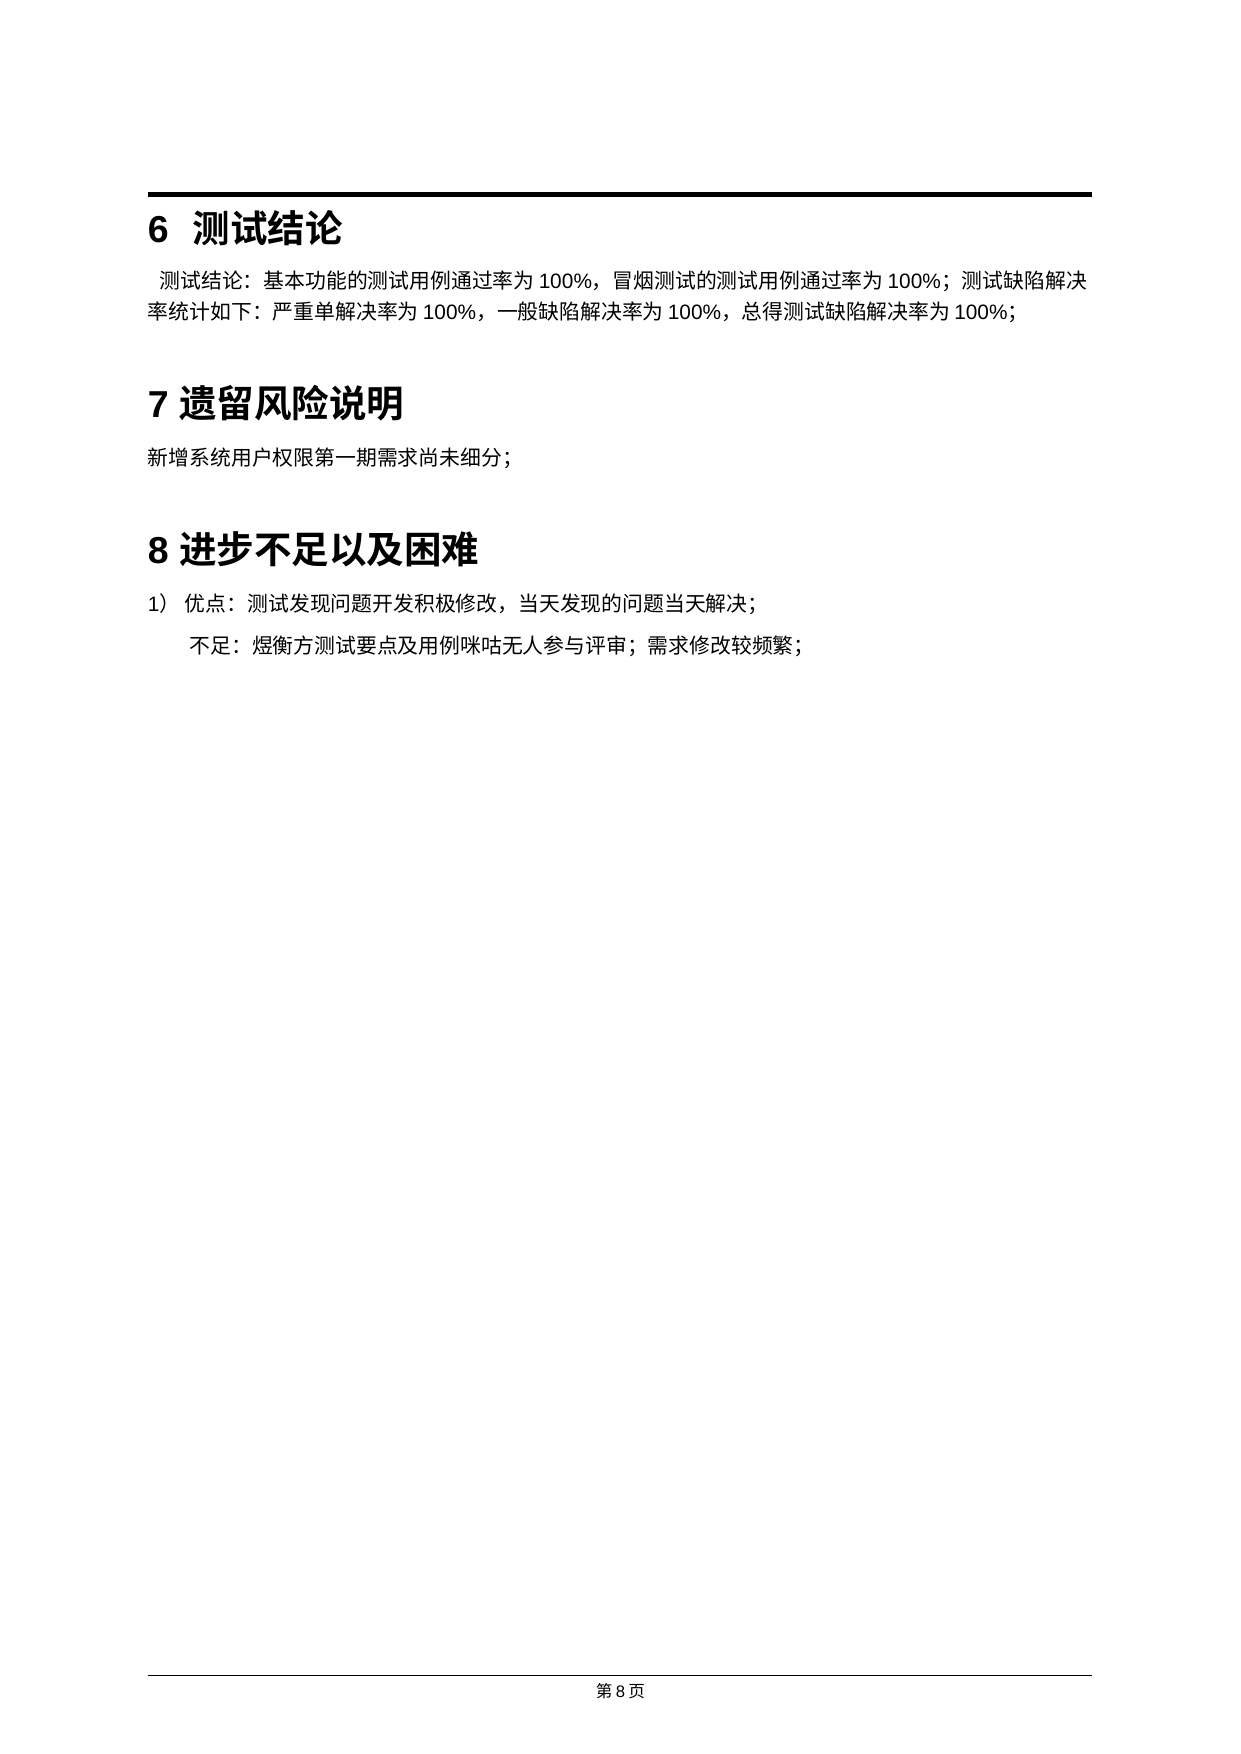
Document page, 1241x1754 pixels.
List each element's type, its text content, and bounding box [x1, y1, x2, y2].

text 新增系统用户权限第一期需求尚未细分； [148, 441, 1092, 471]
text 8 进步不足以及困难 [148, 520, 1092, 574]
text 测试结论：基本功能的测试用例通过率为100%，冒烟测试的测试用例通过率为100%；测试缺陷解决率统计如下：严重单解决率为100%，一般缺陷解决率为100%，总得测试缺陷解决率为100%； [148, 265, 1092, 325]
text 1） 优点：测试发现问题开发积极修改，当天发现的问题当天解决； [148, 587, 1092, 617]
subtitle 测试结论 [148, 197, 1092, 253]
text 不足：煜衡方测试要点及用例咪咕无人参与评审；需求修改较频繁； [148, 629, 1092, 660]
text 7 遗留风险说明 [148, 374, 1092, 428]
